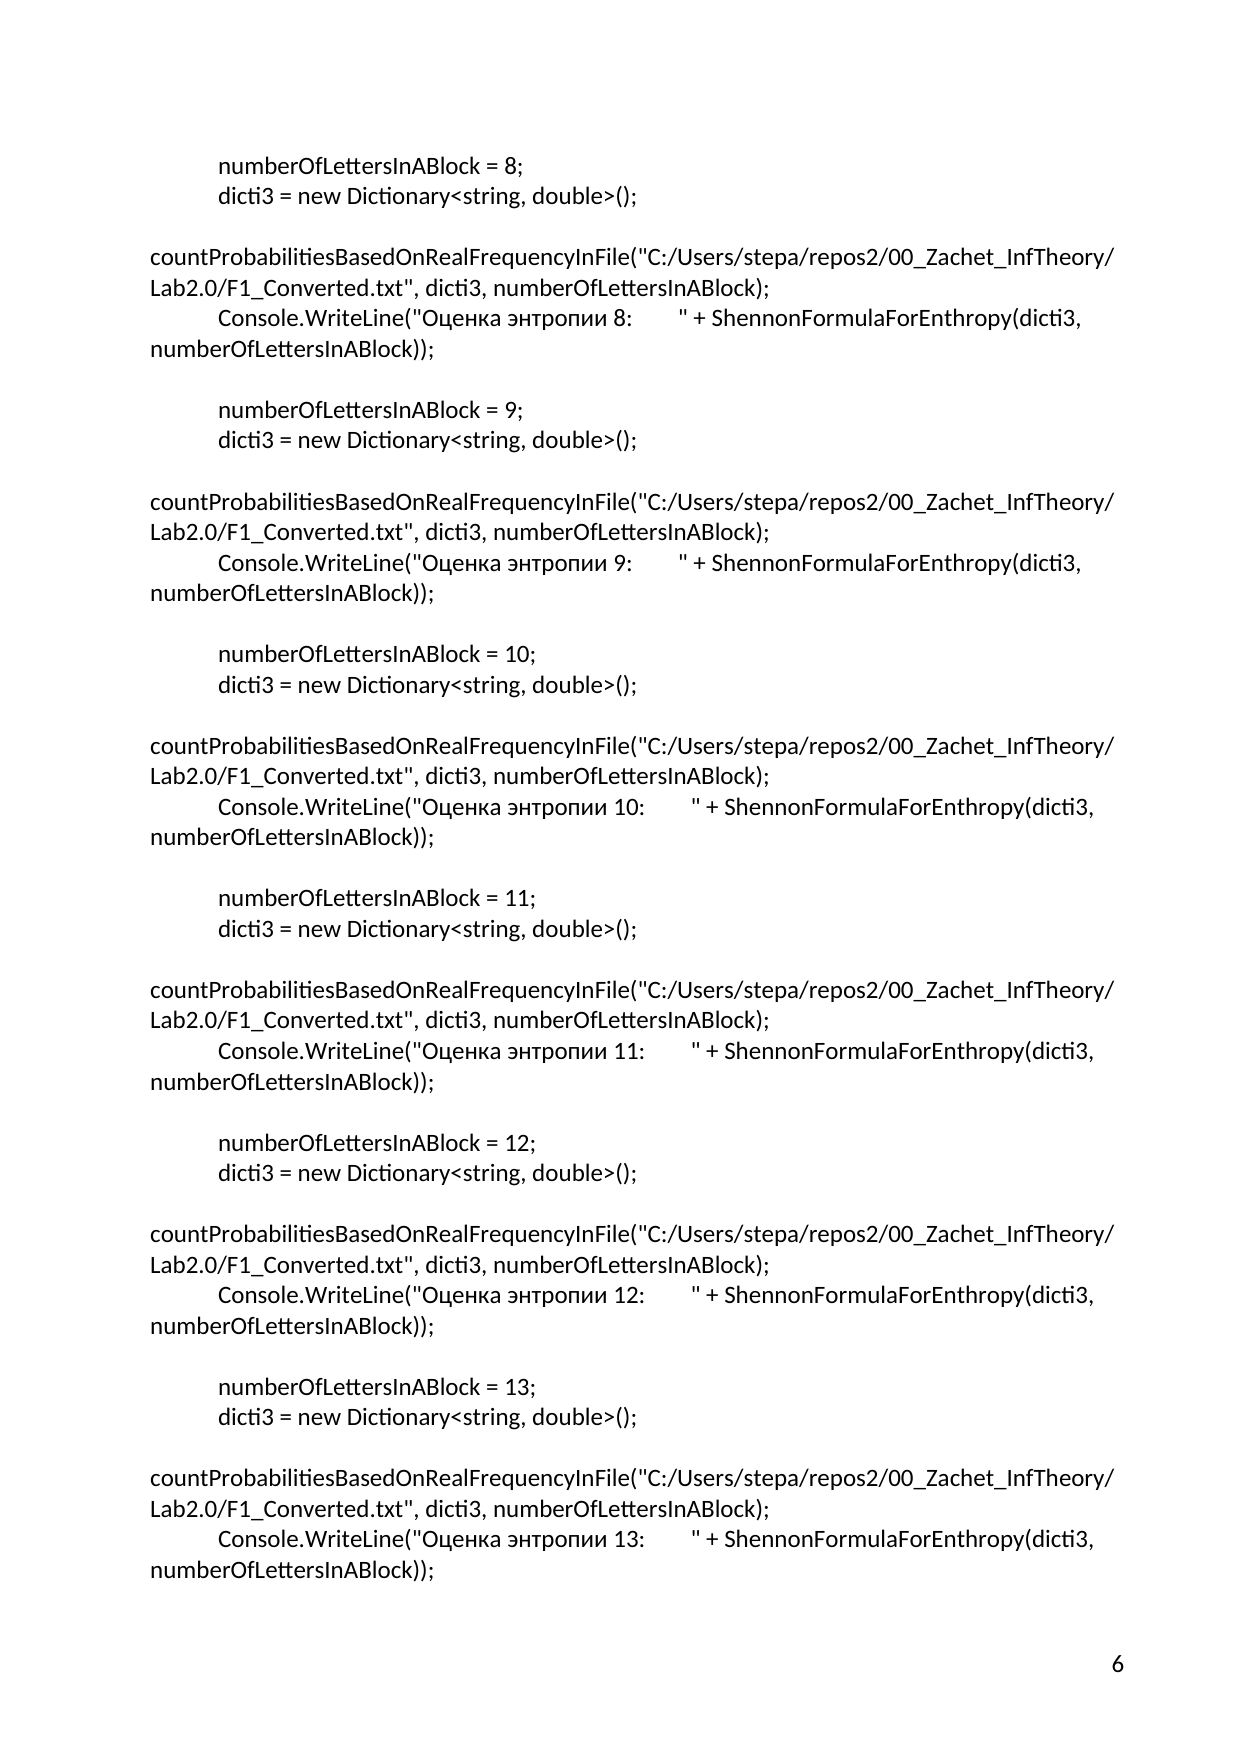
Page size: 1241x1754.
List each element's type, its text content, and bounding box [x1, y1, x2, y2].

text dicti3 = new Dictionary<string, double>(); [150, 425, 1124, 455]
text Console.WriteLine("Оценка энтропии 11: " + ShennonFormulaForEnthropy(dicti3, numberOfLettersInABlock)); [150, 1035, 1124, 1096]
text numberOfLettersInABlock = 8; [150, 150, 1124, 181]
text Console.WriteLine("Оценка энтропии 12: " + ShennonFormulaForEnthropy(dicti3, numberOfLettersInABlock)); [150, 1279, 1124, 1340]
text numberOfLettersInABlock = 11; [150, 882, 1124, 913]
text Console.WriteLine("Оценка энтропии 8: " + ShennonFormulaForEnthropy(dicti3, numberOfLettersInABlock)); [150, 303, 1124, 364]
text numberOfLettersInABlock = 13; [150, 1371, 1124, 1401]
text dicti3 = new Dictionary<string, double>(); [150, 1157, 1124, 1188]
text dicti3 = new Dictionary<string, double>(); [150, 669, 1124, 699]
text dicti3 = new Dictionary<string, double>(); [150, 181, 1124, 211]
text dicti3 = new Dictionary<string, double>(); [150, 913, 1124, 943]
text numberOfLettersInABlock = 9; [150, 394, 1124, 425]
text Console.WriteLine("Оценка энтропии 9: " + ShennonFormulaForEnthropy(dicti3, numberOfLettersInABlock)); [150, 547, 1124, 608]
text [150, 1432, 1124, 1523]
text dicti3 = new Dictionary<string, double>(); [150, 1401, 1124, 1432]
text numberOfLettersInABlock = 10; [150, 638, 1124, 669]
text Console.WriteLine("Оценка энтропии 13: " + ShennonFormulaForEnthropy(dicti3, numberOfLettersInABlock)); [150, 1523, 1124, 1584]
text Console.WriteLine("Оценка энтропии 10: " + ShennonFormulaForEnthropy(dicti3, numberOfLettersInABlock)); [150, 791, 1124, 852]
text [150, 211, 1124, 303]
text numberOfLettersInABlock = 12; [150, 1127, 1124, 1157]
